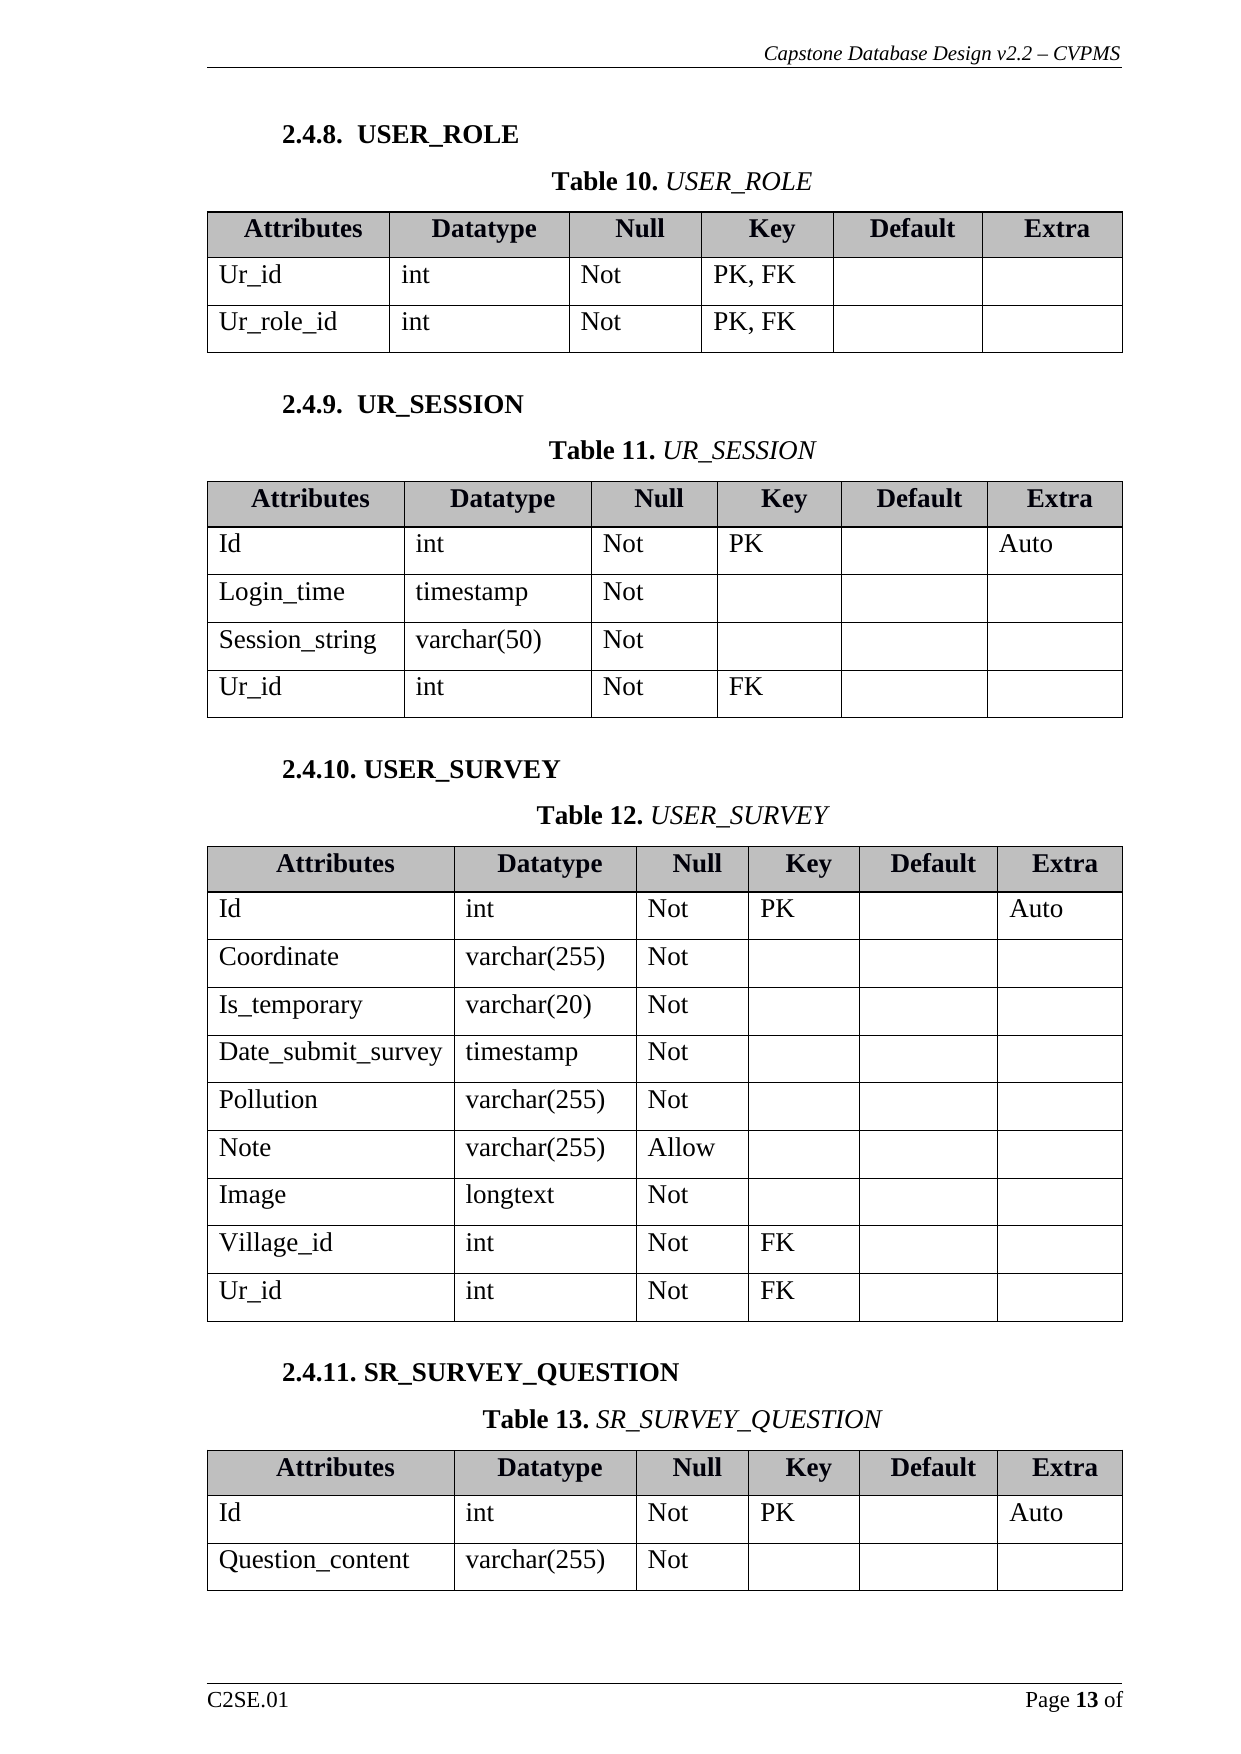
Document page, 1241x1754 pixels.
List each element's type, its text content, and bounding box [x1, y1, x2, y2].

table_header Extra [988, 482, 1122, 526]
table_header Key [718, 482, 841, 526]
table_cell varchar(255) [455, 1544, 636, 1590]
table_cell Not [637, 940, 748, 987]
table_cell int [405, 671, 591, 717]
table_cell [718, 623, 841, 669]
text Table 13. SR_SURVEY_QUESTION [244, 1403, 1122, 1434]
table_header Datatype [455, 1451, 636, 1495]
table_cell PK [749, 893, 859, 939]
table_cell timestamp [405, 575, 591, 622]
table_cell Id [208, 528, 404, 574]
table_header Default [834, 213, 982, 257]
table_cell int [455, 1226, 636, 1273]
table_cell [718, 575, 841, 622]
subtitle USER_SURVEY [282, 753, 1122, 784]
table_cell Not [637, 1179, 748, 1225]
table_cell [749, 1544, 859, 1590]
table_cell [749, 940, 859, 987]
table_cell [988, 623, 1122, 669]
table_cell Auto [988, 528, 1122, 574]
table_cell Allow [637, 1131, 748, 1178]
table_cell int [390, 306, 569, 352]
table_cell [860, 1179, 997, 1225]
table_cell Not [637, 893, 748, 939]
table_cell Not [637, 1496, 748, 1543]
subtitle USER_ROLE [282, 118, 1122, 149]
table_header Attributes [208, 213, 389, 257]
table_cell [998, 1274, 1122, 1321]
table_cell [749, 1036, 859, 1082]
table_cell [842, 528, 987, 574]
table_cell Coordinate [208, 940, 454, 987]
table_header Attributes [208, 847, 454, 891]
table_cell [749, 988, 859, 1034]
table_cell int [455, 1496, 636, 1543]
table_cell [983, 306, 1122, 352]
table_header Key [702, 213, 833, 257]
table_cell FK [718, 671, 841, 717]
subtitle UR_SESSION [282, 388, 1122, 419]
table_cell [988, 575, 1122, 622]
table_cell [998, 1179, 1122, 1225]
table_cell Village_id [208, 1226, 454, 1273]
table_cell [998, 940, 1122, 987]
table_cell Ur_id [208, 671, 404, 717]
table_cell [998, 1083, 1122, 1130]
table_cell Not [570, 258, 701, 304]
table_cell [998, 1036, 1122, 1082]
table_header Null [570, 213, 701, 257]
table_header Default [842, 482, 987, 526]
table_cell varchar(255) [455, 1131, 636, 1178]
table_cell [998, 988, 1122, 1034]
table_cell Is_temporary [208, 988, 454, 1034]
table_cell [998, 1131, 1122, 1178]
table_cell Auto [998, 893, 1122, 939]
table_cell Date_submit_survey [208, 1036, 454, 1082]
table_header Datatype [455, 847, 636, 891]
table_cell PK, FK [702, 306, 833, 352]
table_cell [860, 1036, 997, 1082]
table_cell PK [749, 1496, 859, 1543]
table_cell [834, 306, 982, 352]
table_cell Not [592, 528, 717, 574]
table_header Datatype [390, 213, 569, 257]
table_header Key [749, 1451, 859, 1495]
table_cell [842, 671, 987, 717]
table_cell int [405, 528, 591, 574]
table_cell [860, 940, 997, 987]
text Table 12. USER_SURVEY [244, 799, 1122, 831]
table_cell Auto [998, 1496, 1122, 1543]
text Table 11. UR_SESSION [244, 434, 1122, 466]
table_cell [983, 258, 1122, 304]
table_cell [749, 1083, 859, 1130]
table_cell [860, 1496, 997, 1543]
table_cell PK [718, 528, 841, 574]
table_cell Login_time [208, 575, 404, 622]
table_cell Not [637, 1274, 748, 1321]
table_cell [988, 671, 1122, 717]
text Table 10. USER_ROLE [244, 165, 1122, 196]
table_cell varchar(255) [455, 1083, 636, 1130]
table_header Extra [998, 847, 1122, 891]
table_cell [860, 1131, 997, 1178]
table_header Null [592, 482, 717, 526]
table_cell longtext [455, 1179, 636, 1225]
table_cell [998, 1544, 1122, 1590]
table_cell FK [749, 1226, 859, 1273]
table_cell Not [592, 671, 717, 717]
subtitle SR_SURVEY_QUESTION [282, 1356, 1122, 1387]
table_cell [998, 1226, 1122, 1273]
table_cell Pollution [208, 1083, 454, 1130]
table_cell PK, FK [702, 258, 833, 304]
table_cell Not [637, 988, 748, 1034]
table_header Extra [983, 213, 1122, 257]
table_header Null [637, 847, 748, 891]
table_cell Id [208, 893, 454, 939]
table_header Datatype [405, 482, 591, 526]
table_cell Session_string [208, 623, 404, 669]
table_cell [842, 575, 987, 622]
table_cell Not [570, 306, 701, 352]
table_cell [860, 893, 997, 939]
table_cell Not [637, 1226, 748, 1273]
table_cell Ur_id [208, 258, 389, 304]
table_header Extra [998, 1451, 1122, 1495]
table_cell [749, 1179, 859, 1225]
table_header Key [749, 847, 859, 891]
table_cell [860, 1544, 997, 1590]
table_header Attributes [208, 482, 404, 526]
table_cell Not [637, 1544, 748, 1590]
table_cell [842, 623, 987, 669]
table_cell Question_content [208, 1544, 454, 1590]
table_cell varchar(255) [455, 940, 636, 987]
table_cell [860, 988, 997, 1034]
table_cell [860, 1274, 997, 1321]
table_cell [834, 258, 982, 304]
table_cell [860, 1083, 997, 1130]
table_cell int [390, 258, 569, 304]
table_cell Ur_id [208, 1274, 454, 1321]
table_cell int [455, 1274, 636, 1321]
table_cell varchar(20) [455, 988, 636, 1034]
table_cell int [455, 893, 636, 939]
table_cell Not [637, 1083, 748, 1130]
table_cell Id [208, 1496, 454, 1543]
table_cell [860, 1226, 997, 1273]
table_header Attributes [208, 1451, 454, 1495]
table_cell Not [637, 1036, 748, 1082]
table_cell FK [749, 1274, 859, 1321]
table_cell Ur_role_id [208, 306, 389, 352]
table_cell Note [208, 1131, 454, 1178]
table_cell Image [208, 1179, 454, 1225]
table_header Default [860, 1451, 997, 1495]
table_header Null [637, 1451, 748, 1495]
table_cell timestamp [455, 1036, 636, 1082]
table_cell [749, 1131, 859, 1178]
table_cell varchar(50) [405, 623, 591, 669]
table_cell Not [592, 623, 717, 669]
table_cell Not [592, 575, 717, 622]
table_header Default [860, 847, 997, 891]
